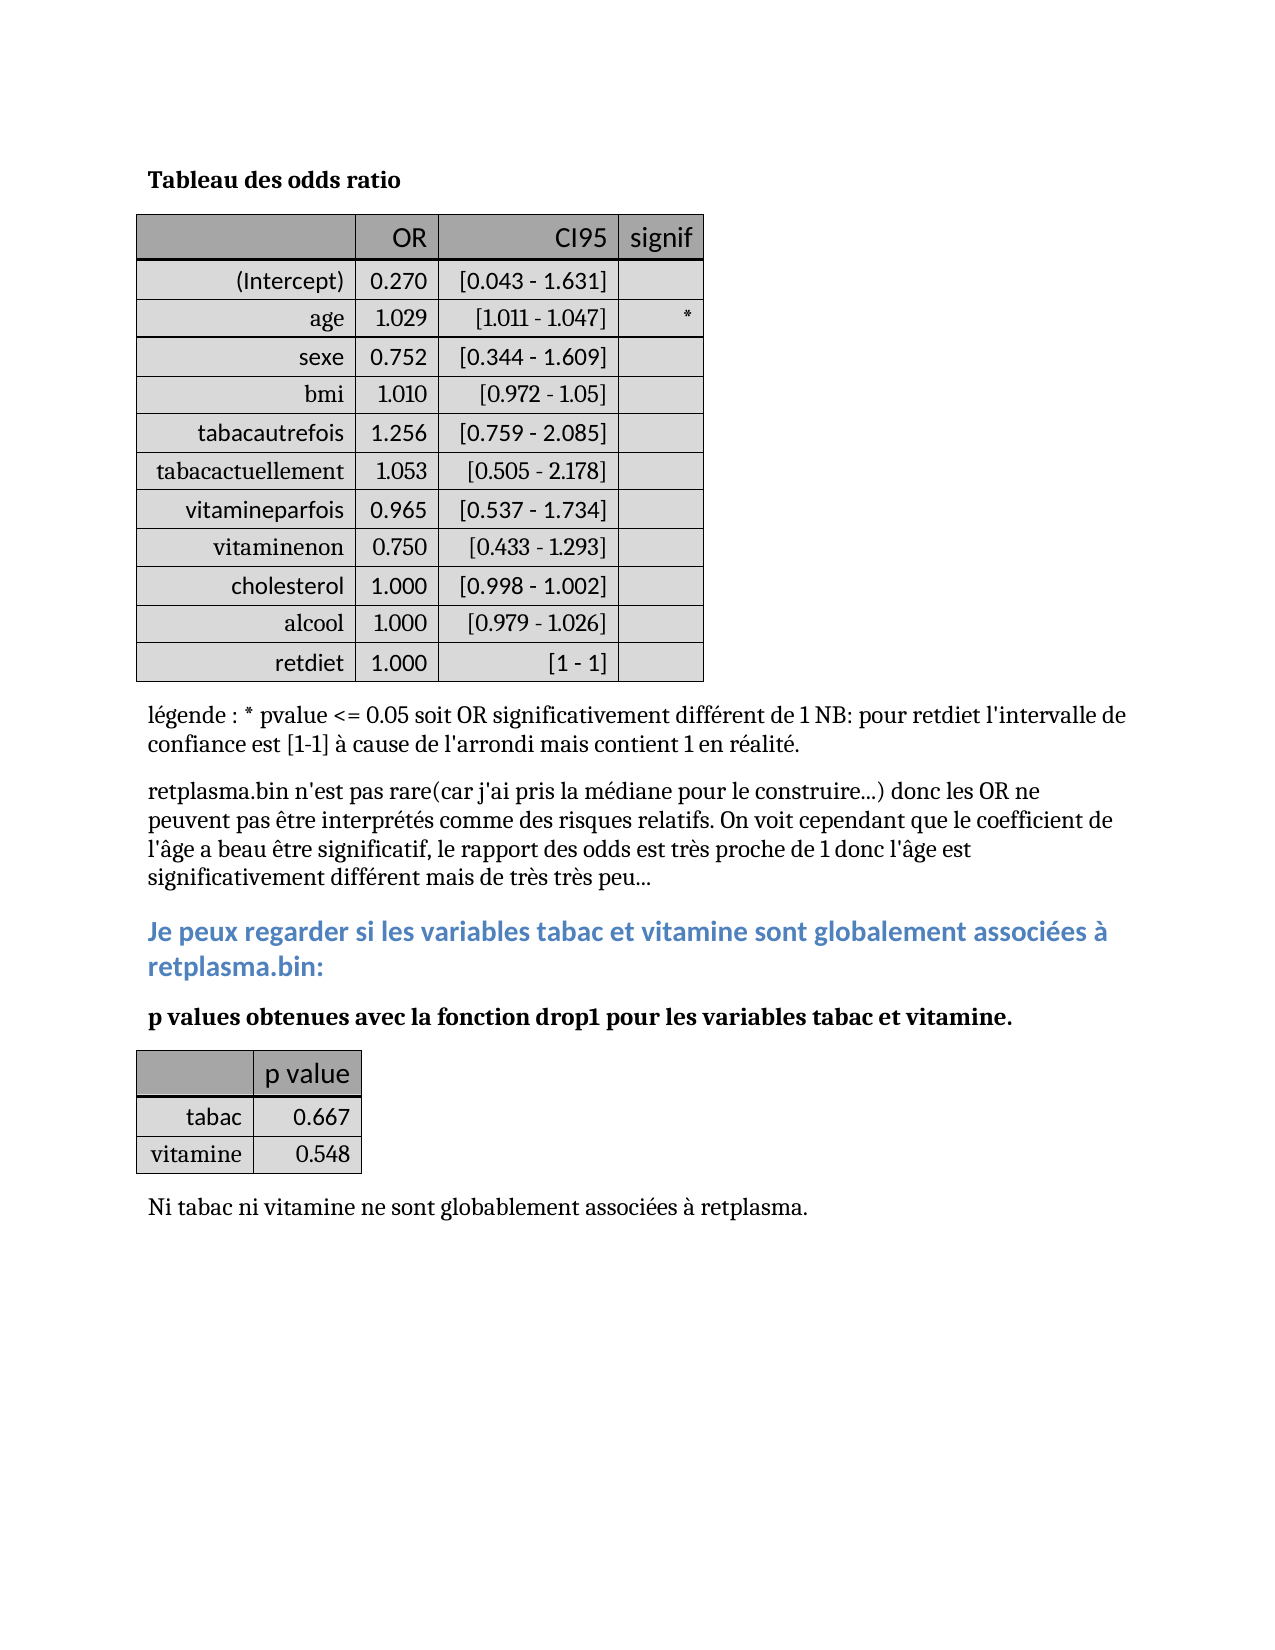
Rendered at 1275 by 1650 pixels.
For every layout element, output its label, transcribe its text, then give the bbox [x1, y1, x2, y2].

table_cell 1.000 [356, 643, 438, 681]
text Ni tabac ni vitamine ne sont globablement associées à retplasma. [148, 1193, 1127, 1221]
table_cell [0.979 - 1.026] [439, 606, 618, 642]
table_cell [619, 377, 703, 413]
table_cell [619, 529, 703, 566]
text p values obtenues avec la fonction drop1 pour les variables tabac et vitamine. [148, 1003, 1127, 1032]
table_cell [1 - 1] [439, 643, 618, 681]
table_cell [619, 338, 703, 376]
table_cell 1.256 [356, 414, 438, 452]
table_cell [0.972 - 1.05] [439, 377, 618, 413]
table_cell 1.010 [356, 377, 438, 413]
table_cell 0.965 [356, 490, 438, 528]
table_cell vitaminenon [137, 529, 355, 566]
table_cell [0.433 - 1.293] [439, 529, 618, 566]
table_header [137, 1051, 253, 1094]
table_cell 1.000 [356, 567, 438, 604]
table_header OR [356, 215, 438, 258]
table_header [137, 215, 355, 258]
subtitle Je peux regarder si les variables tabac et vitamine sont globalement associées à retplasma.bin: [148, 913, 1127, 984]
table_cell cholesterol [137, 567, 355, 604]
table_cell bmi [137, 377, 355, 413]
table_cell vitamineparfois [137, 490, 355, 528]
table_cell [0.759 - 2.085] [439, 414, 618, 452]
table_cell tabac [137, 1098, 253, 1136]
table_cell * [619, 300, 703, 336]
text légende : * pvalue <= 0.05 soit OR significativement différent de 1 NB: pour retdiet l'intervalle de confiance est [1-1] à cause de l'arrondi mais contient 1 en réalité. [148, 701, 1127, 758]
table_cell [619, 567, 703, 604]
table_header signif [619, 215, 703, 258]
table_cell [1.011 - 1.047] [439, 300, 618, 336]
table_cell 0.750 [356, 529, 438, 566]
table_cell [0.537 - 1.734] [439, 490, 618, 528]
table_cell 1.029 [356, 300, 438, 336]
table_cell [619, 414, 703, 452]
table_cell 0.667 [254, 1098, 361, 1136]
table_cell [0.505 - 2.178] [439, 453, 618, 489]
table_cell 0.548 [254, 1137, 361, 1173]
table_cell alcool [137, 606, 355, 642]
table_cell [0.043 - 1.631] [439, 261, 618, 299]
table_cell tabacautrefois [137, 414, 355, 452]
table_cell [619, 453, 703, 489]
table_header CI95 [439, 215, 618, 258]
table_cell sexe [137, 338, 355, 376]
table_header p value [254, 1051, 361, 1094]
table_cell [0.344 - 1.609] [439, 338, 618, 376]
table_cell [619, 643, 703, 681]
text retplasma.bin n'est pas rare(car j'ai pris la médiane pour le construire...) donc les OR ne peuvent pas être interprétés comme des risques relatifs. On voit cependant que le coefficient de l'âge a beau être significatif, le rapport des odds est très proche de 1 donc l'âge est significativement différent mais de très très peu... [148, 777, 1127, 892]
text Tableau des odds ratio [148, 166, 1127, 195]
table_cell (Intercept) [137, 261, 355, 299]
table_cell 1.000 [356, 606, 438, 642]
table_cell retdiet [137, 643, 355, 681]
table_cell 0.270 [356, 261, 438, 299]
table_cell age [137, 300, 355, 336]
table_cell [619, 606, 703, 642]
table_cell [0.998 - 1.002] [439, 567, 618, 604]
table_cell [619, 261, 703, 299]
table_cell tabacactuellement [137, 453, 355, 489]
table_cell 1.053 [356, 453, 438, 489]
table_cell vitamine [137, 1137, 253, 1173]
table_cell 0.752 [356, 338, 438, 376]
table_cell [619, 490, 703, 528]
